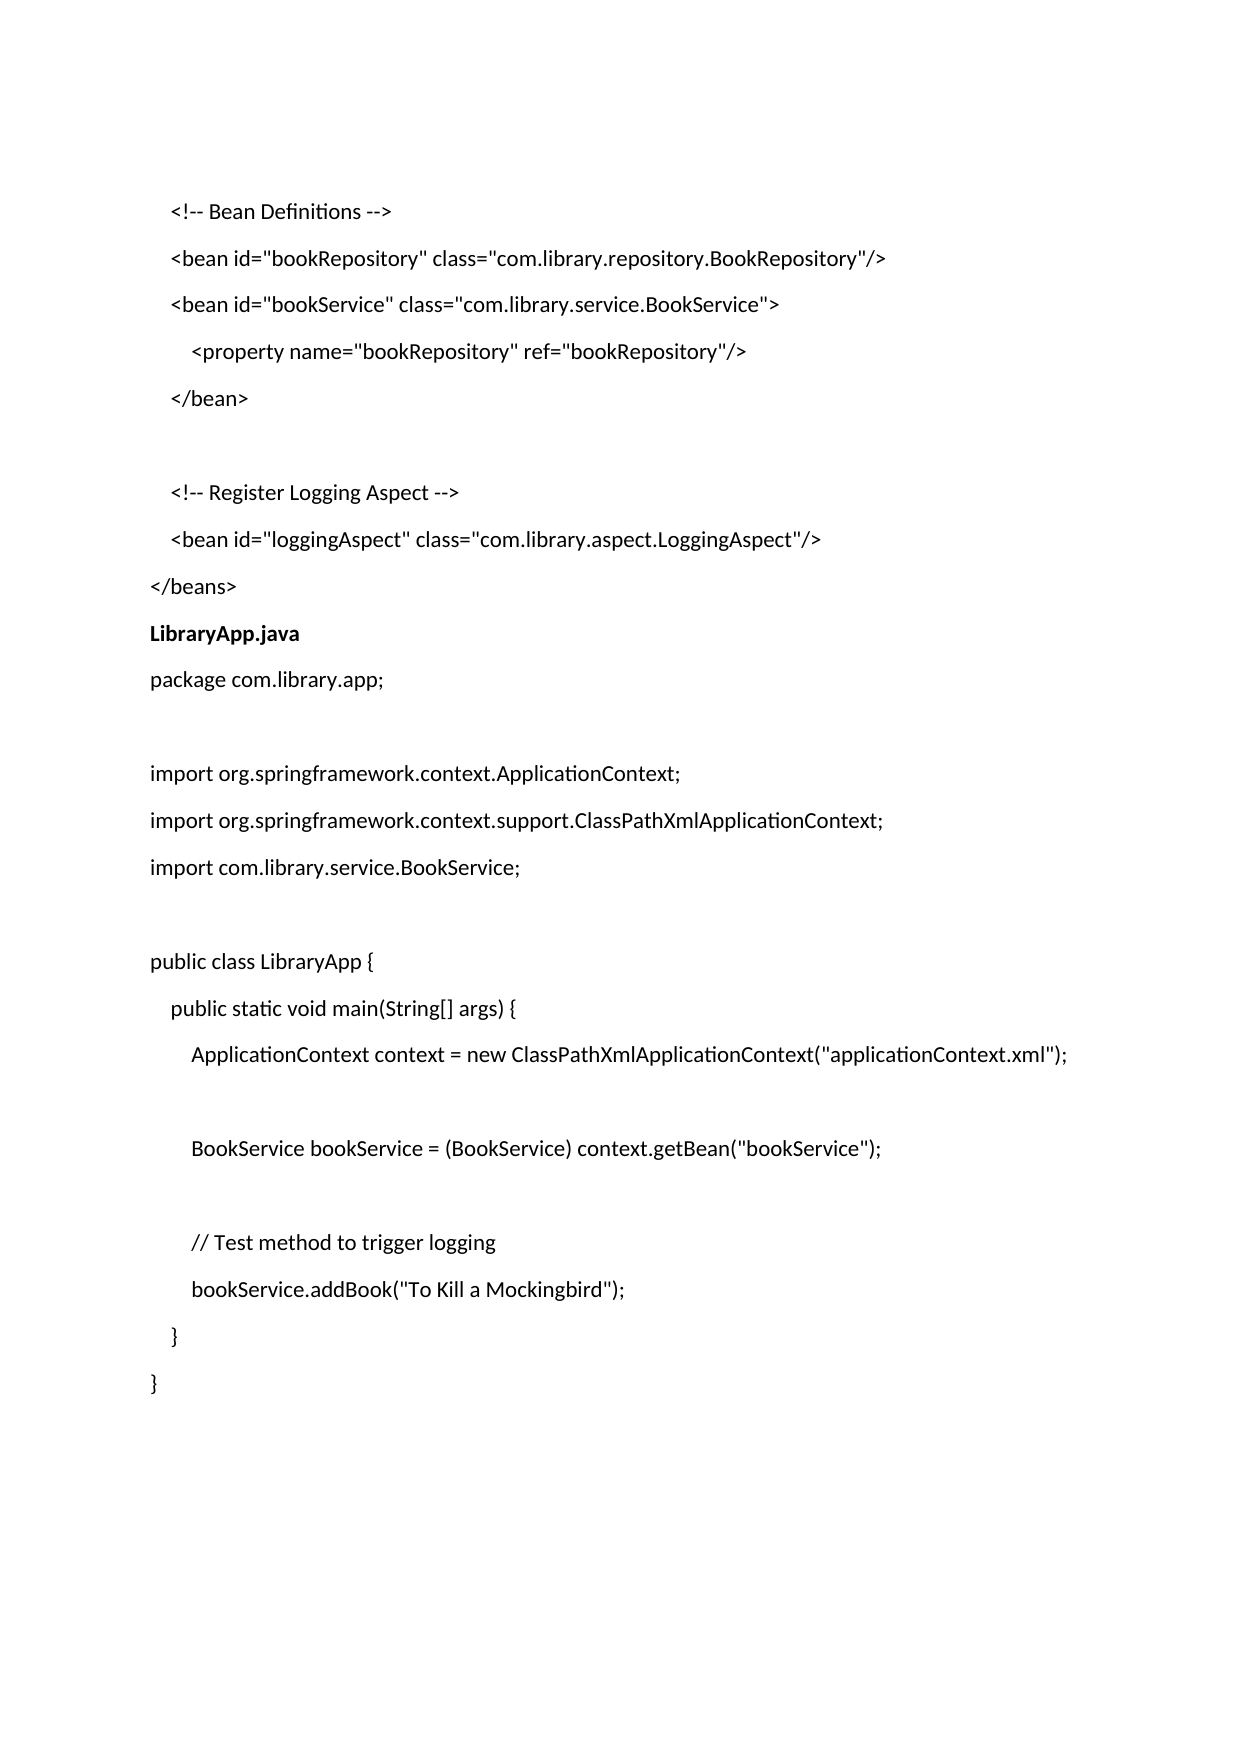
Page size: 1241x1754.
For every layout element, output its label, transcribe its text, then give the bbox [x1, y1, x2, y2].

text </beans> [150, 572, 1090, 600]
text ApplicationContext context = new ClassPathXmlApplicationContext("applicationContext.xml"); [150, 1041, 1090, 1069]
text // Test method to trigger logging [150, 1228, 1090, 1256]
text } [150, 1322, 1090, 1350]
text public class LibraryApp { [150, 947, 1090, 975]
text BookService bookService = (BookService) context.getBean("bookService"); [150, 1134, 1090, 1162]
text package com.library.app; [150, 666, 1090, 694]
text <bean id="bookService" class="com.library.service.BookService"> [150, 291, 1090, 319]
text public static void main(String[] args) { [150, 994, 1090, 1022]
text } [150, 1369, 1090, 1397]
text import org.springframework.context.ApplicationContext; [150, 759, 1090, 787]
text <!-- Register Logging Aspect --> [150, 478, 1090, 506]
text <!-- Bean Definitions --> [150, 197, 1090, 225]
text import com.library.service.BookService; [150, 853, 1090, 881]
text <bean id="bookRepository" class="com.library.repository.BookRepository"/> [150, 244, 1090, 272]
text import org.springframework.context.support.ClassPathXmlApplicationContext; [150, 806, 1090, 834]
text <bean id="loggingAspect" class="com.library.aspect.LoggingAspect"/> [150, 525, 1090, 553]
text <property name="bookRepository" ref="bookRepository"/> [150, 337, 1090, 366]
text bookService.addBook("To Kill a Mockingbird"); [150, 1275, 1090, 1303]
text LibraryApp.java [150, 619, 1090, 647]
text </bean> [150, 384, 1090, 412]
